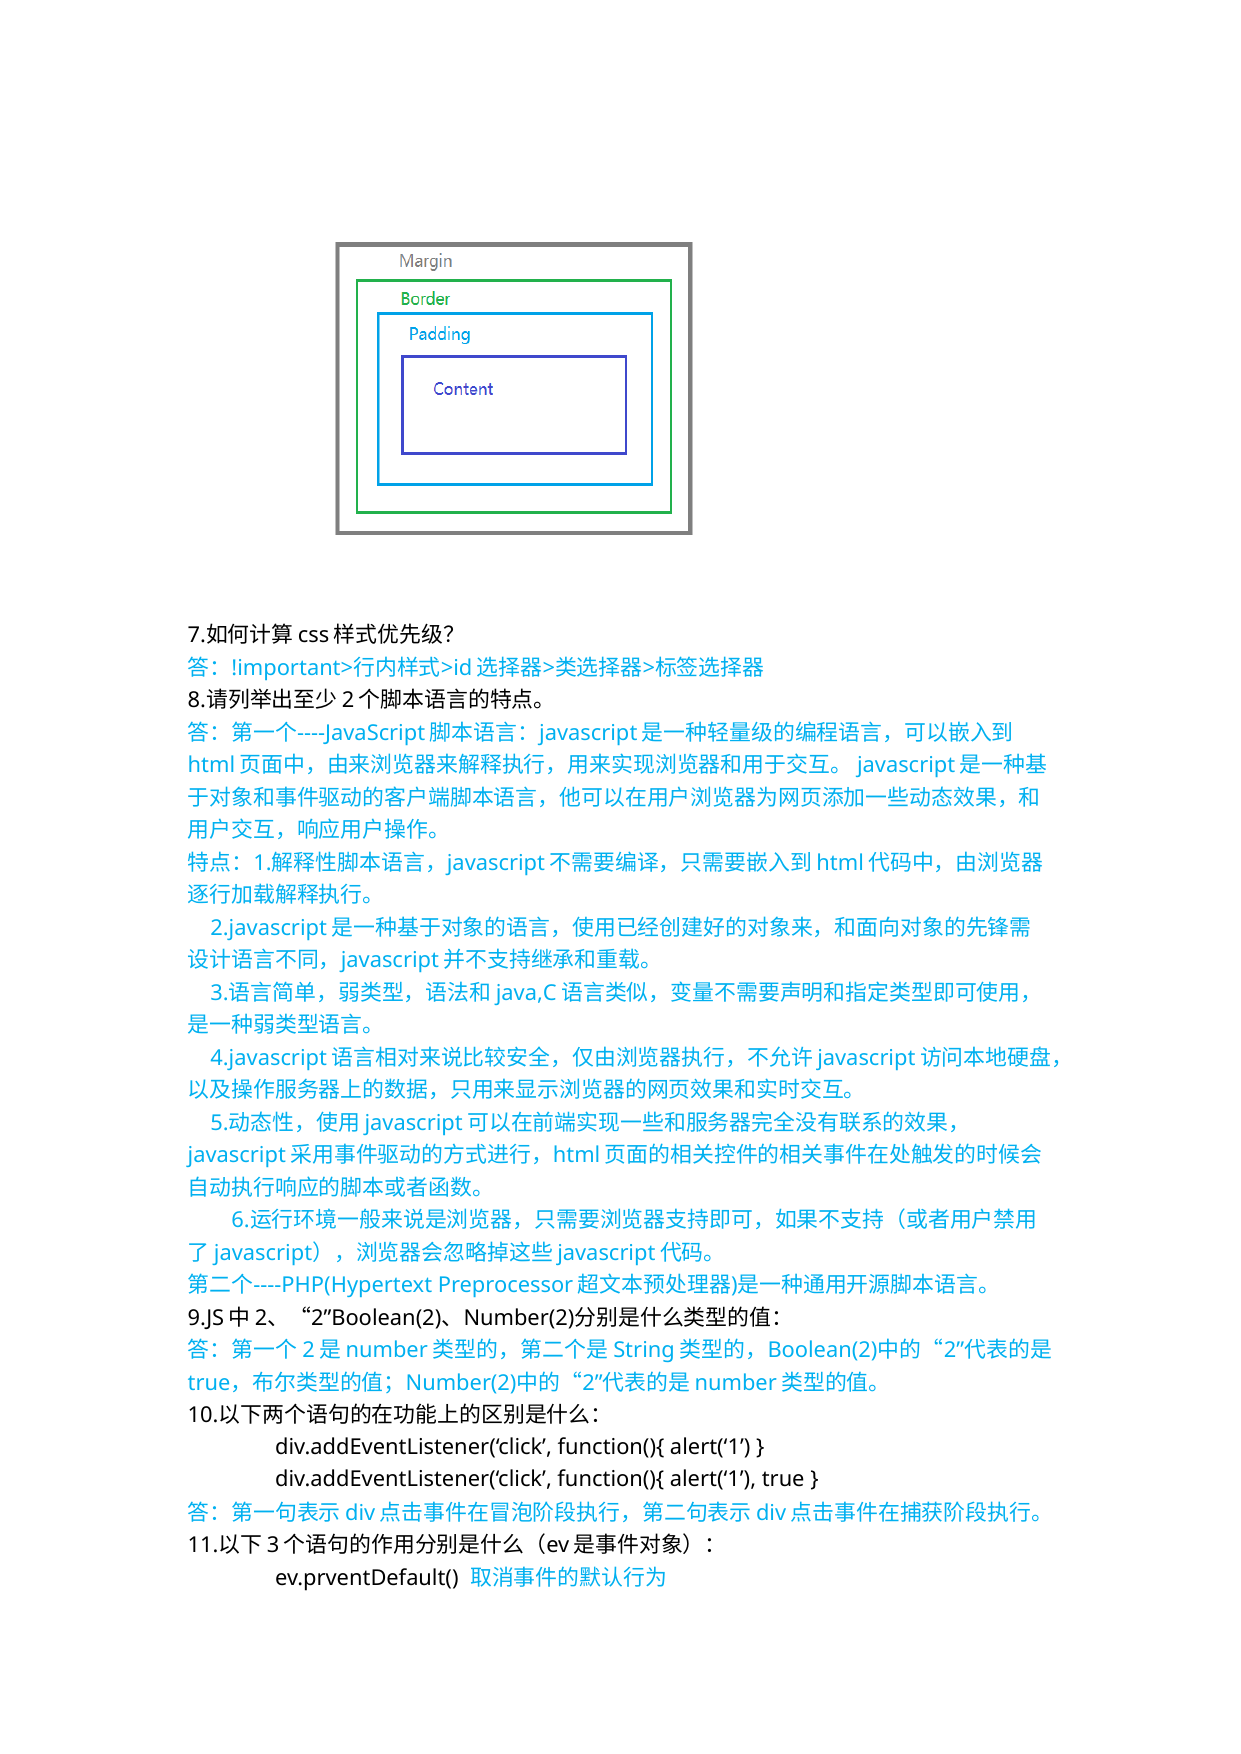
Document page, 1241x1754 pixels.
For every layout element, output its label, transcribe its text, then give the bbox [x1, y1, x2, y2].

picture [399, 754, 407, 764]
text 5.动态性，使用javascript可以在前端实现一些和服务器完全没有联系的效果，javascript采用事件驱动的方式进行，html页面的相关控件的相关事件在处触发的时候会自动执行响应的脚本或者函数。 [187, 1104, 1053, 1202]
picture [719, 787, 727, 797]
picture [997, 1215, 1011, 1220]
picture [384, 1242, 392, 1252]
list 10.以下两个语句的在功能上的区别是什么： [187, 1397, 1053, 1429]
list 请列举出至少2个脚本语言的特点。 [187, 682, 1053, 714]
list ev.prventDefault() 取消事件的默认行为 [275, 1559, 1053, 1592]
list 答：第一个----JavaScript脚本语言：javascript是一种轻量级的编程语言，可以嵌入到html页面中，由来浏览器来解释执行，用来实现浏览器和用于交互。 javascript是一种基于对象和事件驱动的客户端脚本语言，他可以在用户浏览器为网页添加一些动态效果，和用户交互，响应用户操作。 [187, 714, 1053, 844]
text div.addEventListener(‘click’, function(){ alert(‘1’) } [275, 1429, 1053, 1462]
list 答：第一个2是number类型的，第二个是String类型的，Boolean(2)中的“2”代表的是true，布尔类型的值；Number(2)中的“2”代表的是number类型的值。 [187, 1332, 1053, 1397]
text 3.语言简单，弱类型，语法和java,C语言类似，变量不需要声明和指定类型即可使用，是一种弱类型语言。 [187, 974, 1053, 1039]
picture [644, 1047, 652, 1057]
list 答：!important>行内样式>id选择器>类选择器>标签选择器 [187, 649, 1053, 682]
text div.addEventListener(‘click’, function(){ alert(‘1’), true } [275, 1462, 1053, 1494]
text 6.运行环境一般来说是浏览器，只需要浏览器支持即可，如果不支持（或者用户禁用了javascript），浏览器会忽略掉这些javascript代码。 [187, 1202, 1053, 1267]
picture [684, 754, 692, 764]
list 9.JS中2、“2”Boolean(2)、Number(2)分别是什么类型的值： [187, 1299, 1053, 1332]
picture [588, 1079, 596, 1089]
text 4.javascript语言相对来说比较安全，仅由浏览器执行，不允许javascript访问本地硬盘，以及操作服务器上的数据，只用来显示浏览器的网页效果和实时交互。 [187, 1039, 1053, 1104]
picture [187, 163, 840, 595]
text 答：第一句表示div点击事件在冒泡阶段执行，第二句表示div点击事件在捕获阶段执行。 [187, 1494, 1053, 1527]
list 11.以下3个语句的作用分别是什么（ev是事件对象）： [187, 1527, 1053, 1559]
text 2.javascript是一种基于对象的语言，使用已经创建好的对象来，和面向对象的先锋需设计语言不同，javascript并不支持继承和重载。 [187, 909, 1053, 974]
list 特点：1.解释性脚本语言，javascript不需要编译，只需要嵌入到html代码中，由浏览器逐行加载解释执行。 [187, 844, 1053, 909]
text 第二个----PHP(Hypertext Preprocessor超文本预处理器)是一种通用开源脚本语言。 [187, 1267, 1053, 1299]
picture [475, 1209, 483, 1219]
picture [540, 949, 544, 965]
picture [1006, 852, 1014, 862]
picture [628, 1209, 636, 1219]
